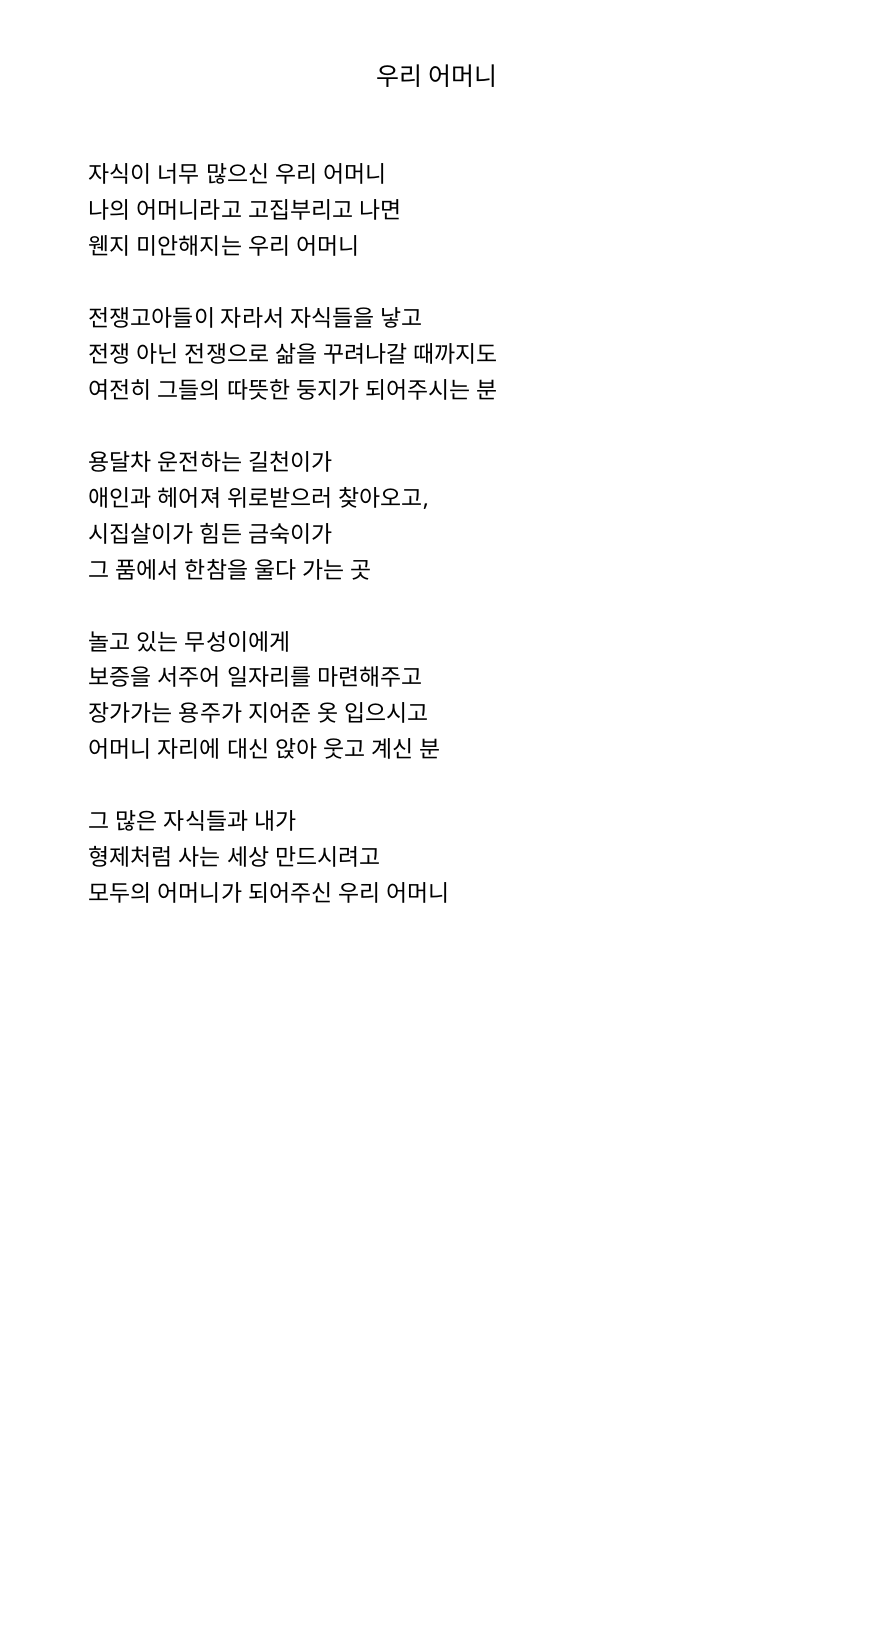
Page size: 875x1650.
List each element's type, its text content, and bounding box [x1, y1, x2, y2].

text 자식이 너무 많으신 우리 어머니 나의 어머니라고 고집부리고 나면 웬지 미안해지는 우리 어머니 전쟁고아들이 자라서 자식들을 낳고 전쟁 아닌 전쟁으로 삶을 꾸려나갈 때까지도 여전히 그들의 따뜻한 둥지가 되어주시는 분 용달차 운전하는 길천이가 애인과 헤어져 위로받으러 찾아오고, 시집살이가 힘든 금숙이가 그 품에서 한참을 울다 가는 곳 ​ 놀고 있는 무성이에게 보증을 서주어 일자리를 마련해주고 장가가는 용주가 지어준 옷 입으시고 어머니 자리에 대신 앉아 웃고 계신 분 그 많은 자식들과 내가 형제처럼 사는 세상 만드시려고 모두의 어머니가 되어주신 우리 어머니 ​ [88, 158, 786, 1016]
text 우리 어머니 [88, 59, 786, 132]
